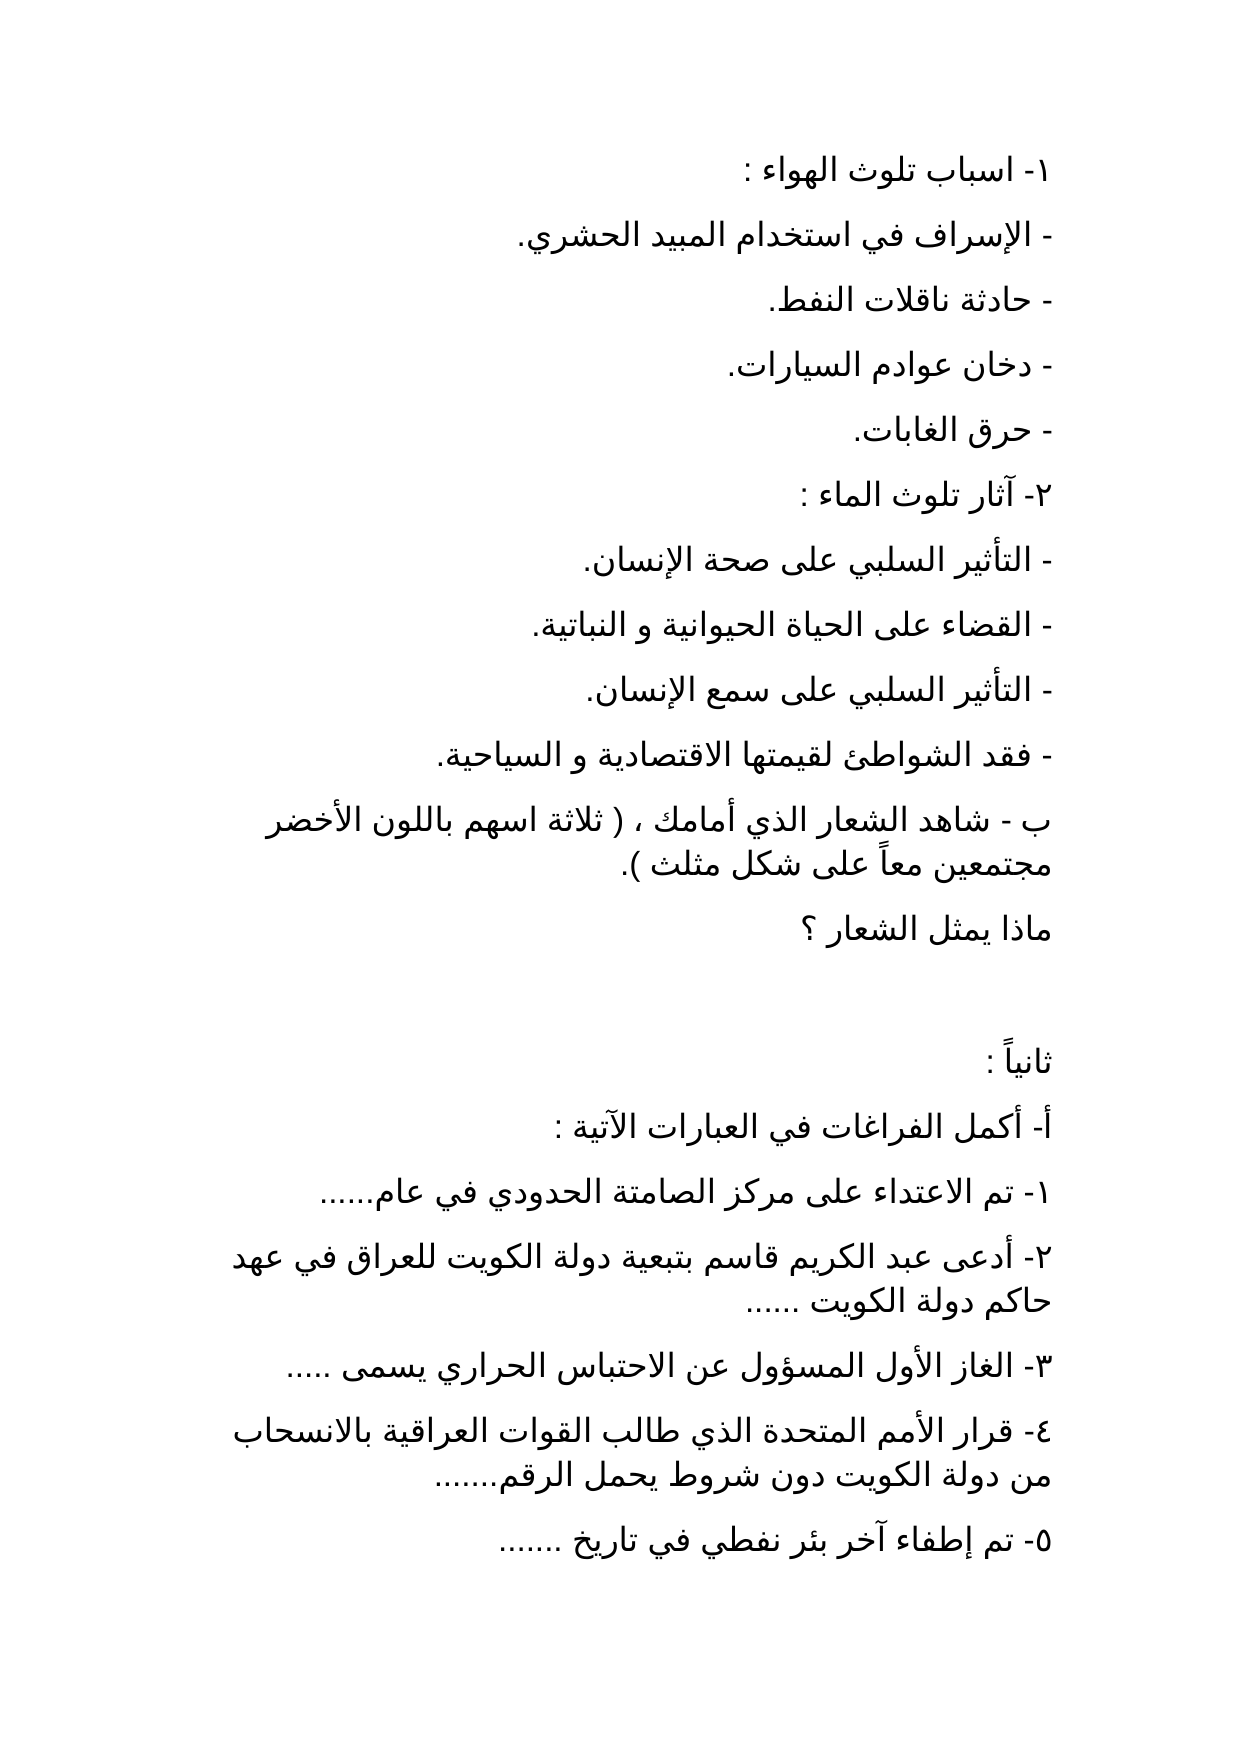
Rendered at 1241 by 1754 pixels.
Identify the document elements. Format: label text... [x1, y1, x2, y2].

text ب - شاهد الشعار الذي أمامك ، ( ثلاثة اسهم باللون الأخضر مجتمعين معاً على شكل مثلث ). [187, 800, 1053, 883]
text - دخان عوادم السيارات. [187, 345, 1053, 383]
text - التأثير السلبي على صحة الإنسان. [187, 540, 1053, 578]
text ٢- أدعى عبد الكريم قاسم بتبعية دولة الكويت للعراق في عهد حاكم دولة الكويت ...... [187, 1237, 1053, 1319]
text - التأثير السلبي على سمع الإنسان. [187, 670, 1053, 708]
text - حادثة ناقلات النفط. [187, 280, 1053, 318]
text ٢- آثار تلوث الماء : [187, 475, 1053, 513]
text أ- أكمل الفراغات في العبارات الآتية : [187, 1107, 1053, 1145]
text - الإسراف في استخدام المبيد الحشري. [187, 215, 1053, 253]
text ثانياً : [187, 1042, 1053, 1080]
text - القضاء على الحياة الحيوانية و النباتية. [187, 605, 1053, 643]
text ١- اسباب تلوث الهواء : [187, 150, 1053, 188]
text - حرق الغابات. [187, 410, 1053, 448]
text ١- تم الاعتداء على مركز الصامتة الحدودي في عام...... [187, 1172, 1053, 1210]
text - فقد الشواطئ لقيمتها الاقتصادية و السياحية. [187, 735, 1053, 773]
text ٣- الغاز الأول المسؤول عن الاحتباس الحراري يسمى ..... [187, 1346, 1053, 1384]
text ٥- تم إطفاء آخر بئر نفطي في تاريخ ....... [187, 1520, 1053, 1558]
text ماذا يمثل الشعار ؟ [187, 909, 1053, 948]
text ٤- قرار الأمم المتحدة الذي طالب القوات العراقية بالانسحاب من دولة الكويت دون شروط يحمل الرقم....... [187, 1411, 1053, 1493]
